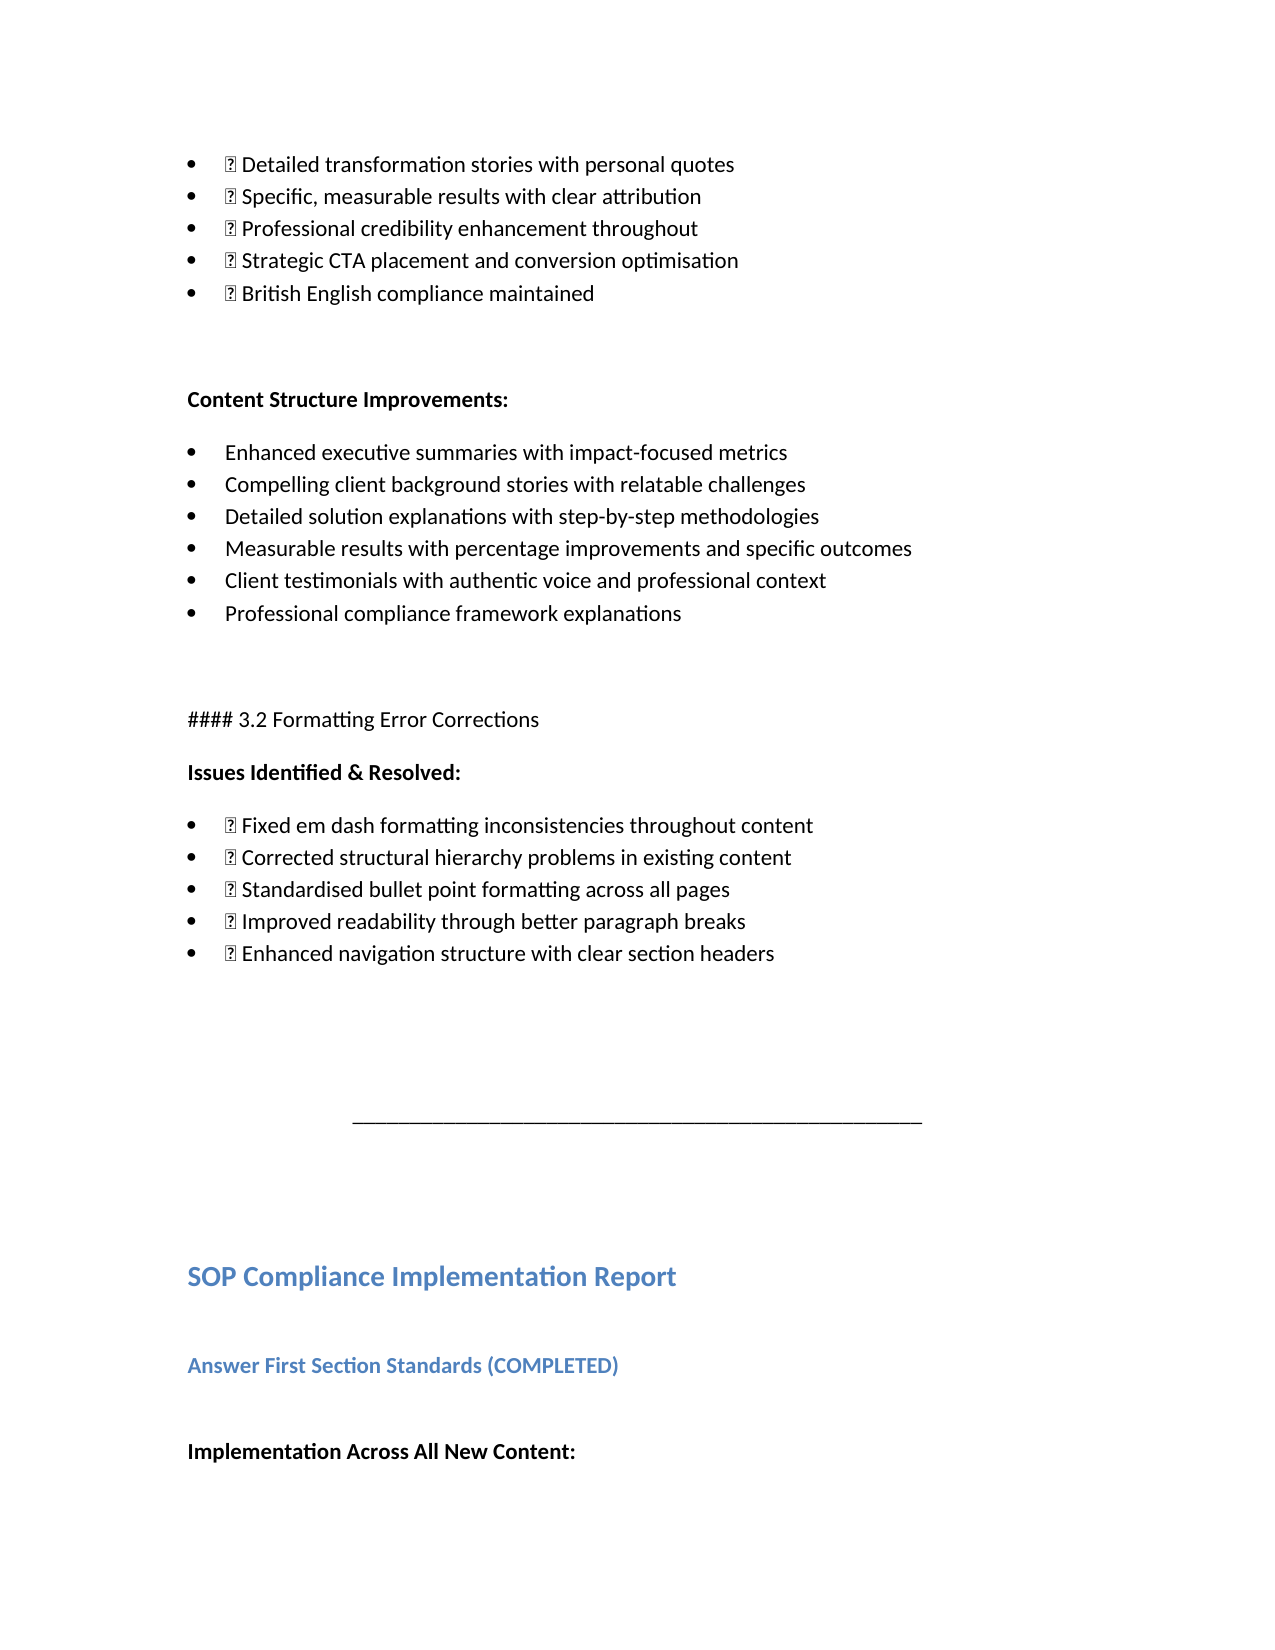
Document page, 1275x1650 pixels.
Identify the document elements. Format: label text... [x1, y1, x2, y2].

text Content Structure Improvements: [187, 385, 1087, 413]
list ✅ Fixed em dash formatting inconsistencies throughout content [187, 811, 1087, 839]
list Compelling client background stories with relatable challenges [187, 470, 1087, 498]
subtitle Answer First Section Standards (COMPLETED) [187, 1352, 1087, 1380]
list Professional compliance framework explanations [187, 599, 1087, 627]
list ✅ Specific, measurable results with clear attribution [187, 182, 1087, 210]
text Implementation Across All New Content: [187, 1437, 1087, 1465]
list Detailed solution explanations with step-by-step methodologies [187, 502, 1087, 530]
list Enhanced executive summaries with impact-focused metrics [187, 438, 1087, 466]
list ✅ Standardised bullet point formatting across all pages [187, 875, 1087, 903]
list Measurable results with percentage improvements and specific outcomes [187, 534, 1087, 562]
list ✅ British English compliance maintained [187, 279, 1087, 307]
list ✅ Corrected structural hierarchy problems in existing content [187, 843, 1087, 871]
list Client testimonials with authentic voice and professional context [187, 567, 1087, 594]
text #### 3.2 Formatting Error Corrections [187, 705, 1087, 733]
list ✅ Enhanced navigation structure with clear section headers [187, 939, 1087, 968]
list ✅ Professional credibility enhancement throughout [187, 214, 1087, 242]
list ✅ Strategic CTA placement and conversion optimisation [187, 247, 1087, 274]
list ✅ Improved readability through better paragraph breaks [187, 907, 1087, 935]
text __________________________________________________ [187, 1099, 1087, 1127]
subtitle SOP Compliance Implementation Report [187, 1258, 1087, 1293]
text Issues Identified & Resolved: [187, 758, 1087, 786]
list ✅ Detailed transformation stories with personal quotes [187, 150, 1087, 178]
